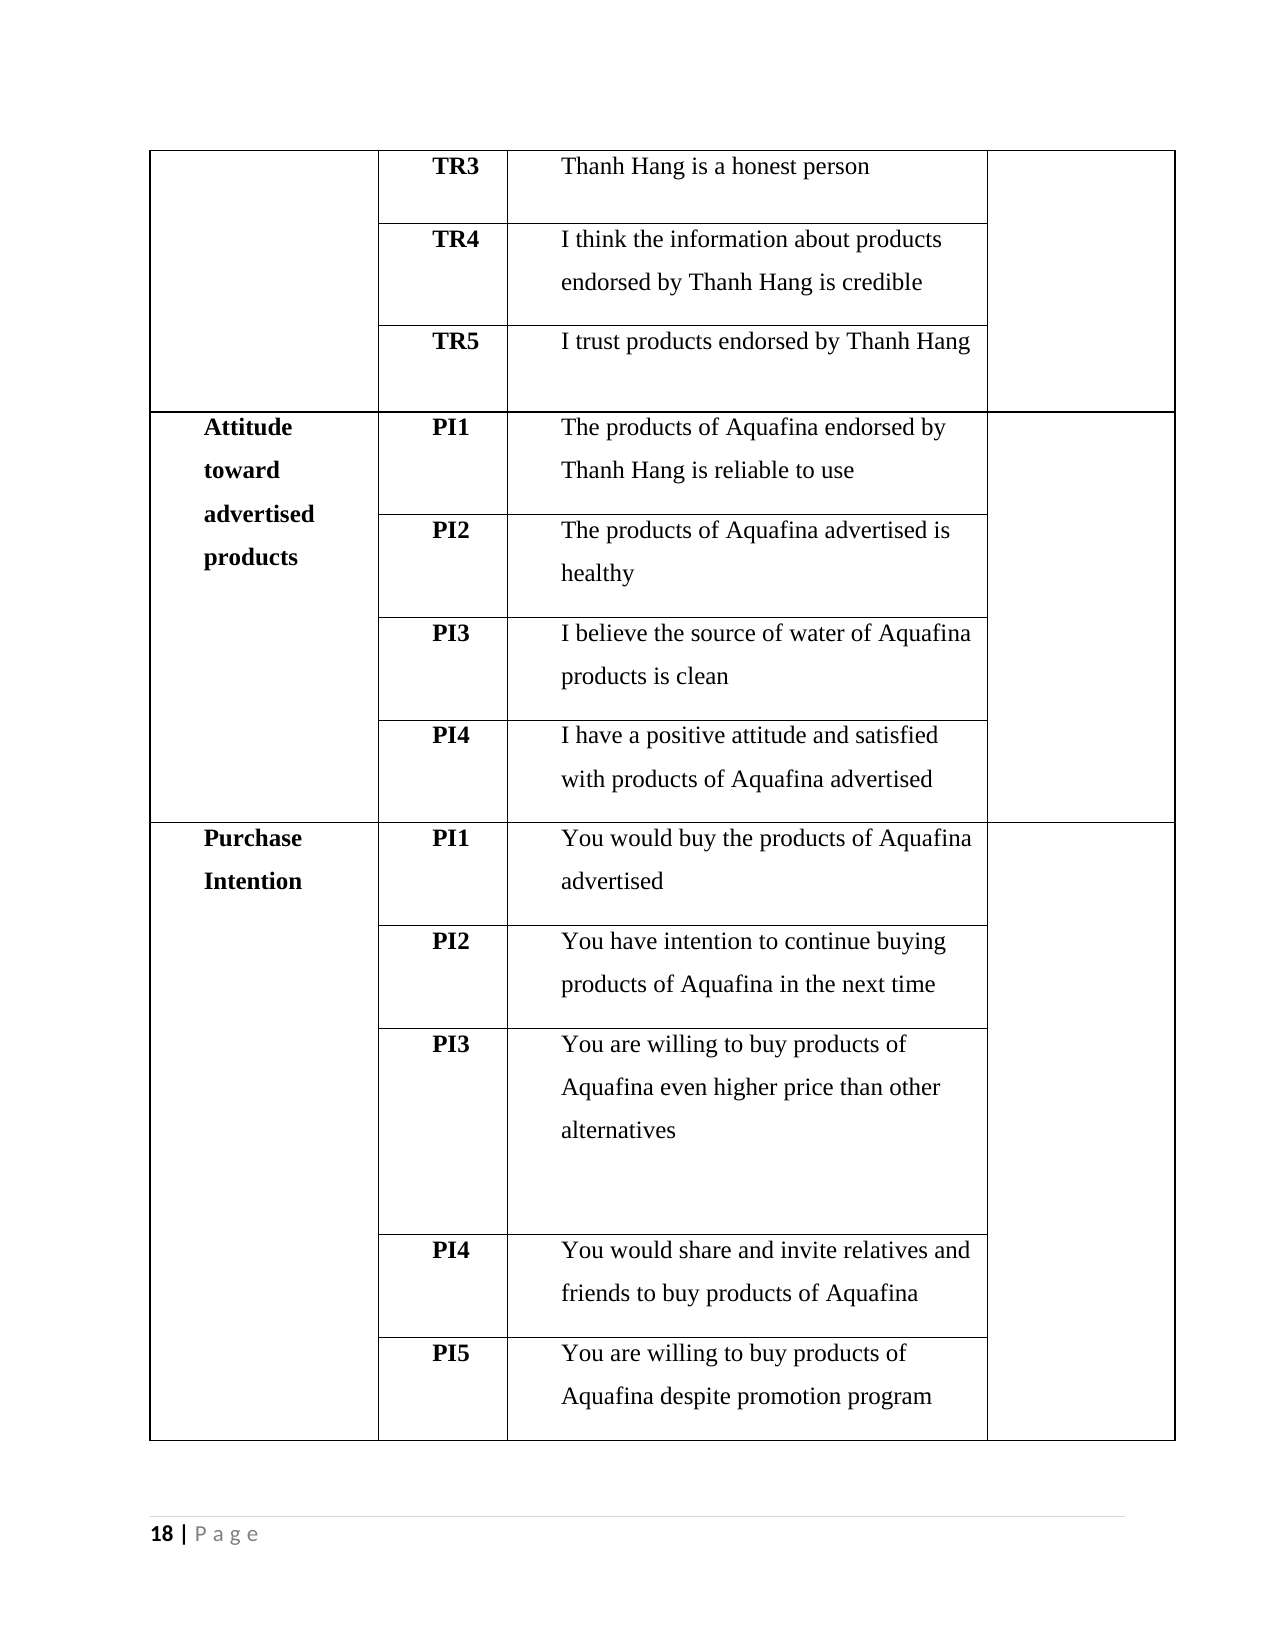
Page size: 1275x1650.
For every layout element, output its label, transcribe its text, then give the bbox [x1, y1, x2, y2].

table_cell PI4 [379, 1235, 507, 1337]
table_cell Thanh Hang is a honest person [508, 151, 987, 223]
table_cell PI1 [379, 413, 507, 514]
table_cell PI4 [379, 721, 507, 822]
table_cell PI5 [379, 1338, 507, 1440]
table_cell I think the information about products endorsed by Thanh Hang is credible [508, 224, 987, 325]
table_cell I have a positive attitude and satisfied with products of Aquafina advertised [508, 721, 987, 822]
table_cell You would share and invite relatives and friends to buy products of Aquafina [508, 1235, 987, 1337]
table_cell The products of Aquafina endorsed by Thanh Hang is reliable to use [508, 413, 987, 514]
table_cell You have intention to continue buying products of Aquafina in the next time [508, 926, 987, 1028]
table_cell PI3 [379, 618, 507, 719]
table_cell I trust products endorsed by Thanh Hang [508, 326, 987, 411]
table_cell PI2 [379, 515, 507, 617]
table_cell PI2 [379, 926, 507, 1028]
table_cell [988, 413, 1174, 822]
table_cell You would buy the products of Aquafina advertised [508, 823, 987, 925]
table_cell Attitude toward advertised products [151, 413, 378, 822]
table_cell The products of Aquafina advertised is healthy [508, 515, 987, 617]
table_cell TR4 [379, 224, 507, 325]
table_cell TR5 [379, 326, 507, 411]
table_cell [988, 823, 1174, 1440]
table_cell Purchase Intention [151, 823, 378, 1440]
table_cell I believe the source of water of Aquafina products is clean [508, 618, 987, 719]
table_cell PI1 [379, 823, 507, 925]
table_cell TR3 [379, 151, 507, 223]
table_cell You are willing to buy products of Aquafina despite promotion program [508, 1338, 987, 1440]
table_cell PI3 [379, 1029, 507, 1234]
table_cell You are willing to buy products of Aquafina even higher price than other alternatives [508, 1029, 987, 1234]
